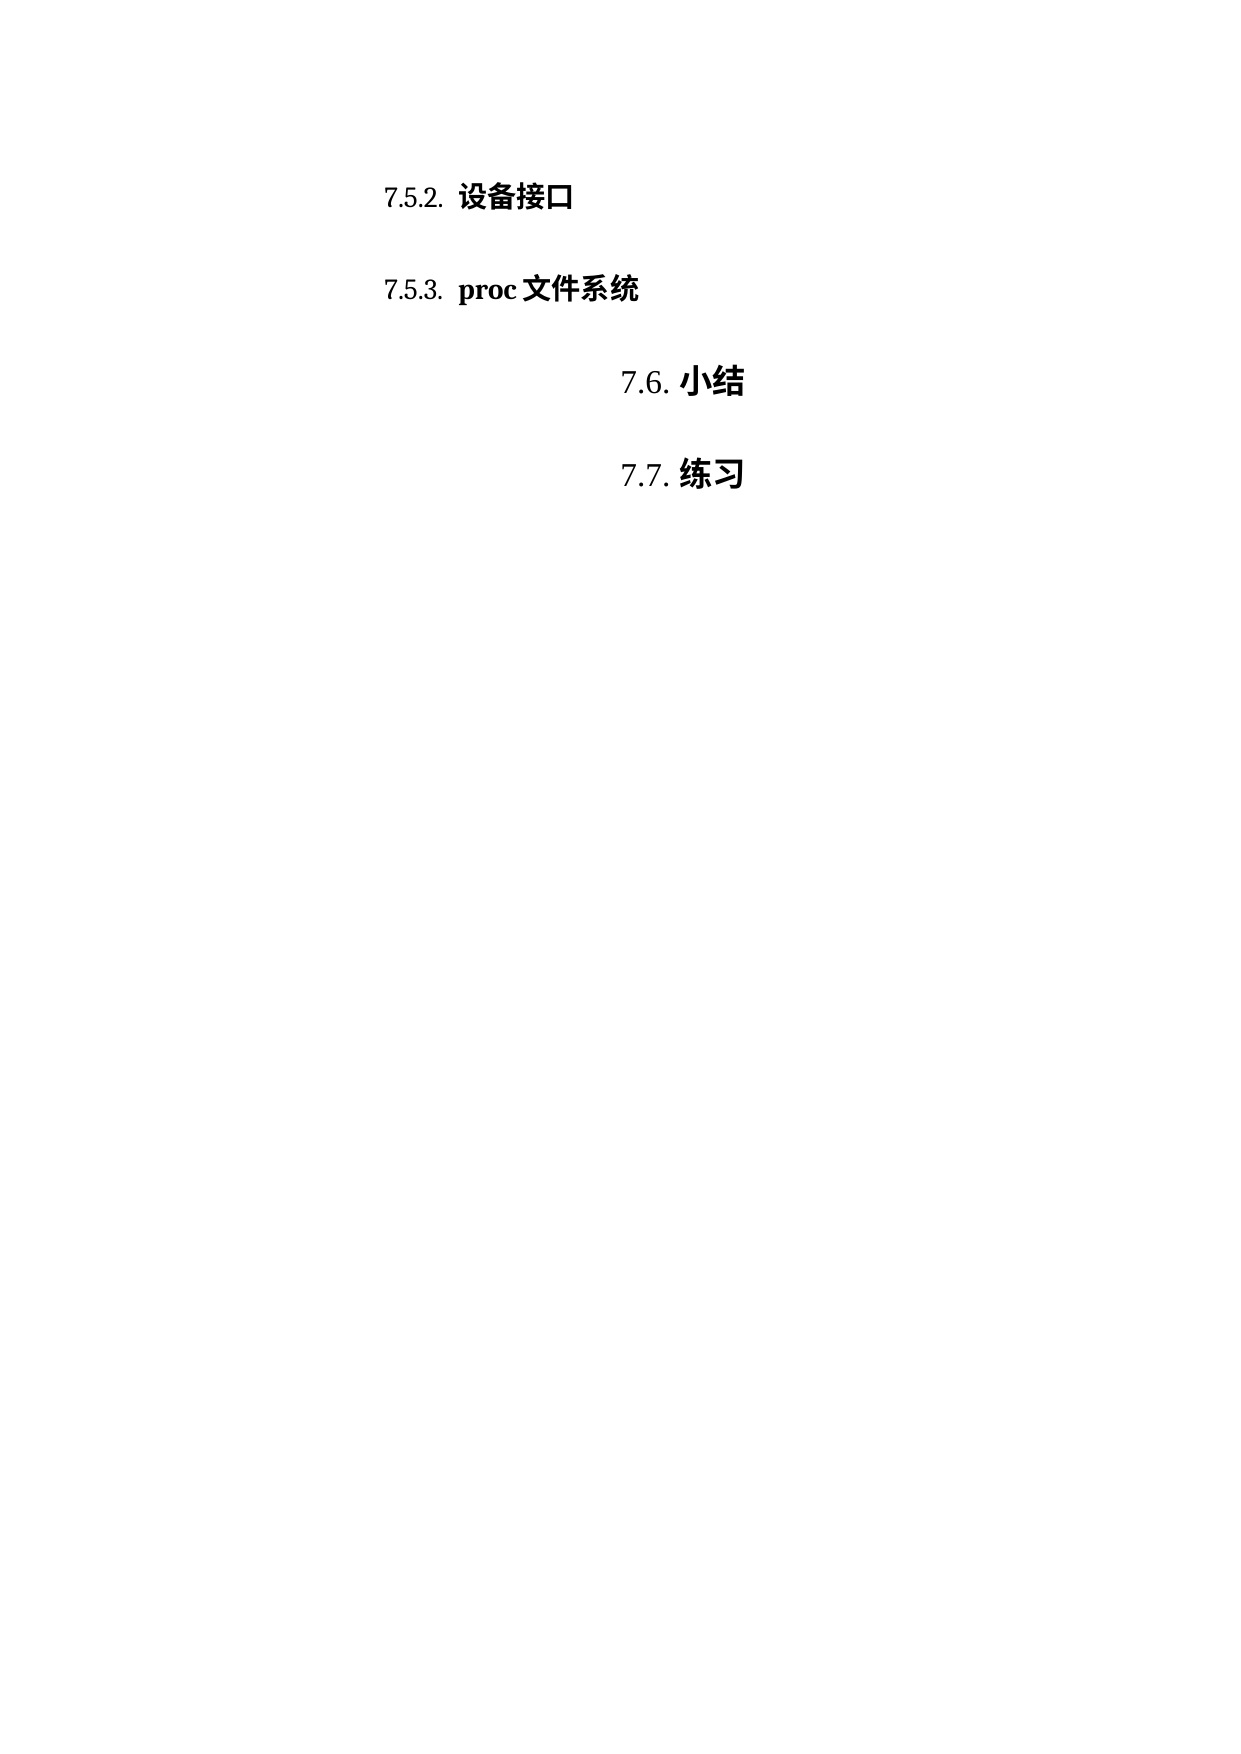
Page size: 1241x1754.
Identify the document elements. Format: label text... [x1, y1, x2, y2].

text 设备接口 [384, 162, 1078, 227]
text 小结 [620, 347, 1078, 412]
text proc文件系统 [384, 254, 1078, 319]
text 练习 [620, 440, 1078, 505]
